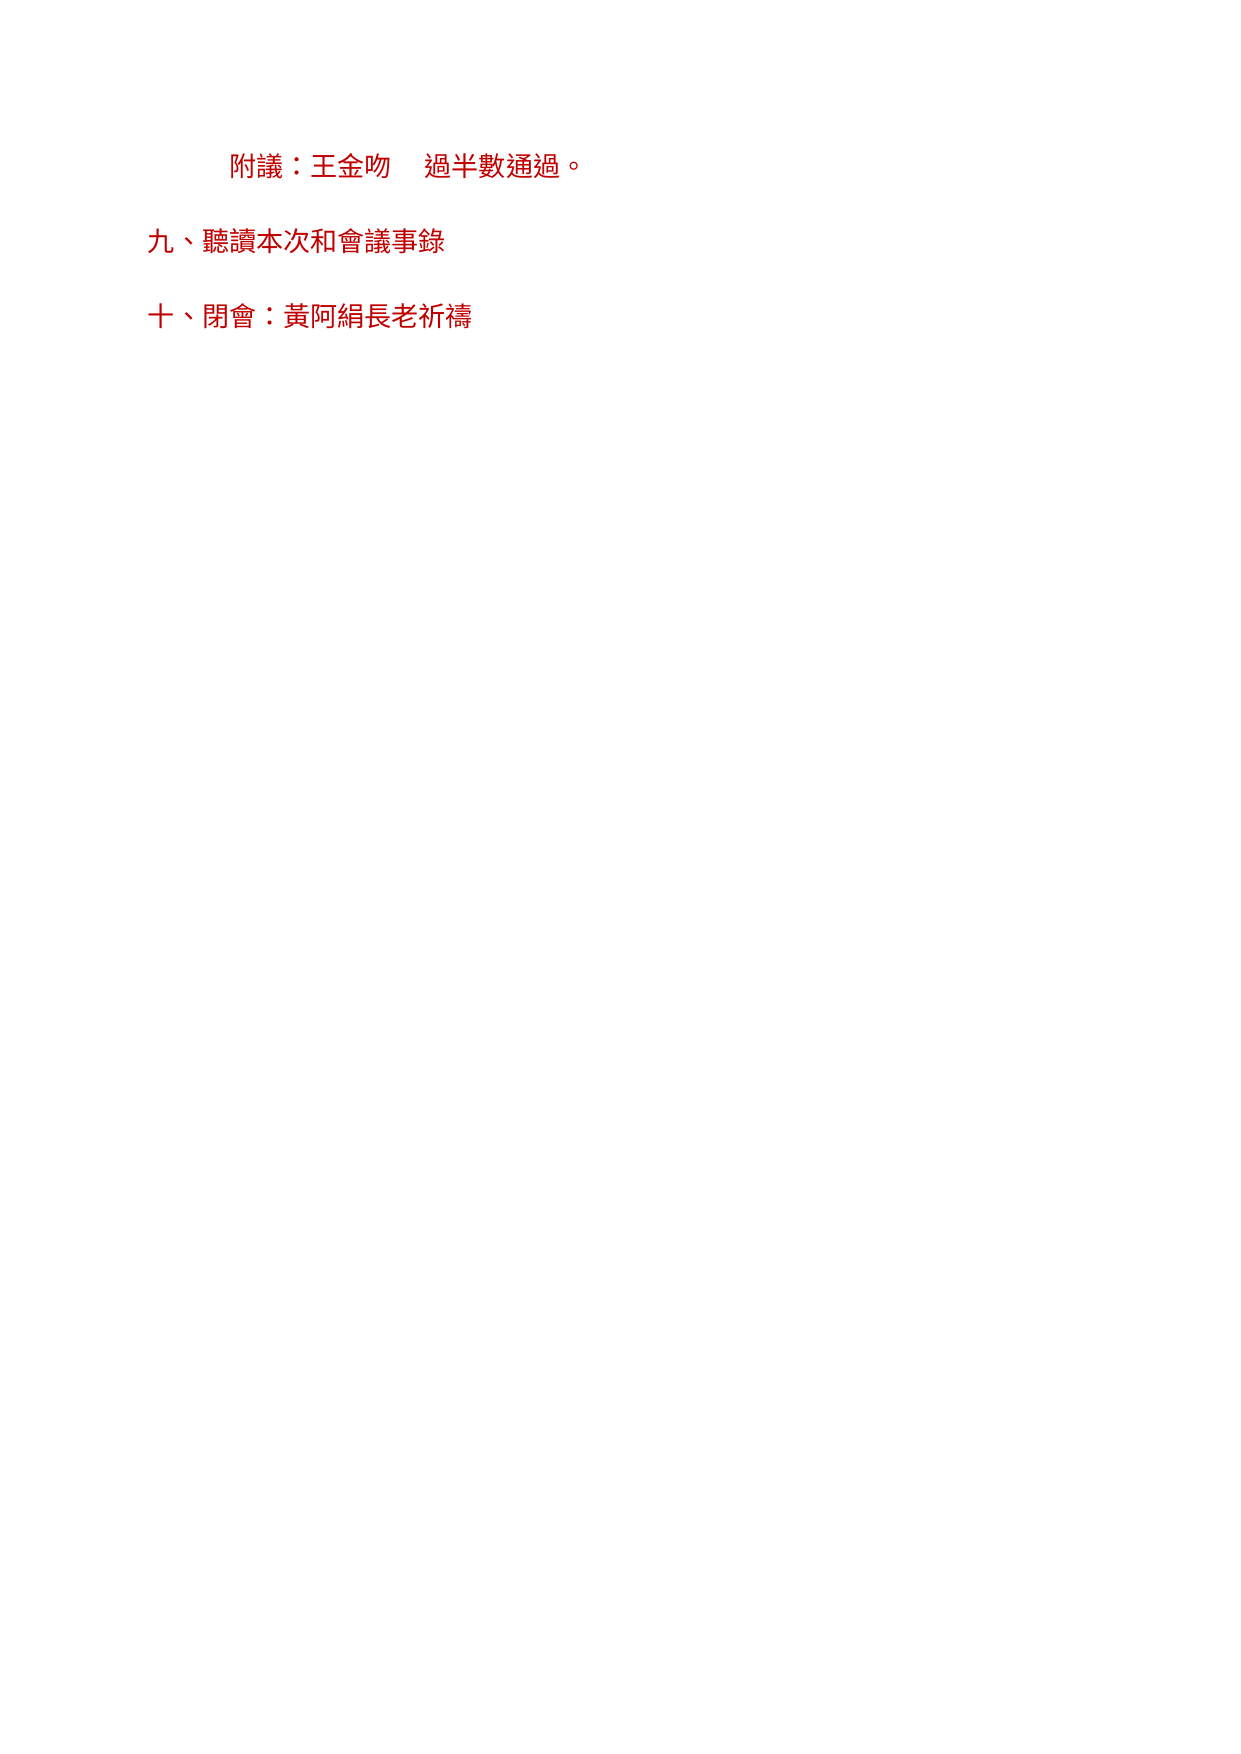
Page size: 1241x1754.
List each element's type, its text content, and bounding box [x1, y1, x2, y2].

text 九、聽讀本次和會議事錄 [148, 202, 1092, 277]
text 附議：王金吻 過半數通過。 [148, 127, 1092, 202]
text 十、閉會：黃阿絹長老祈禱 [148, 277, 1092, 352]
